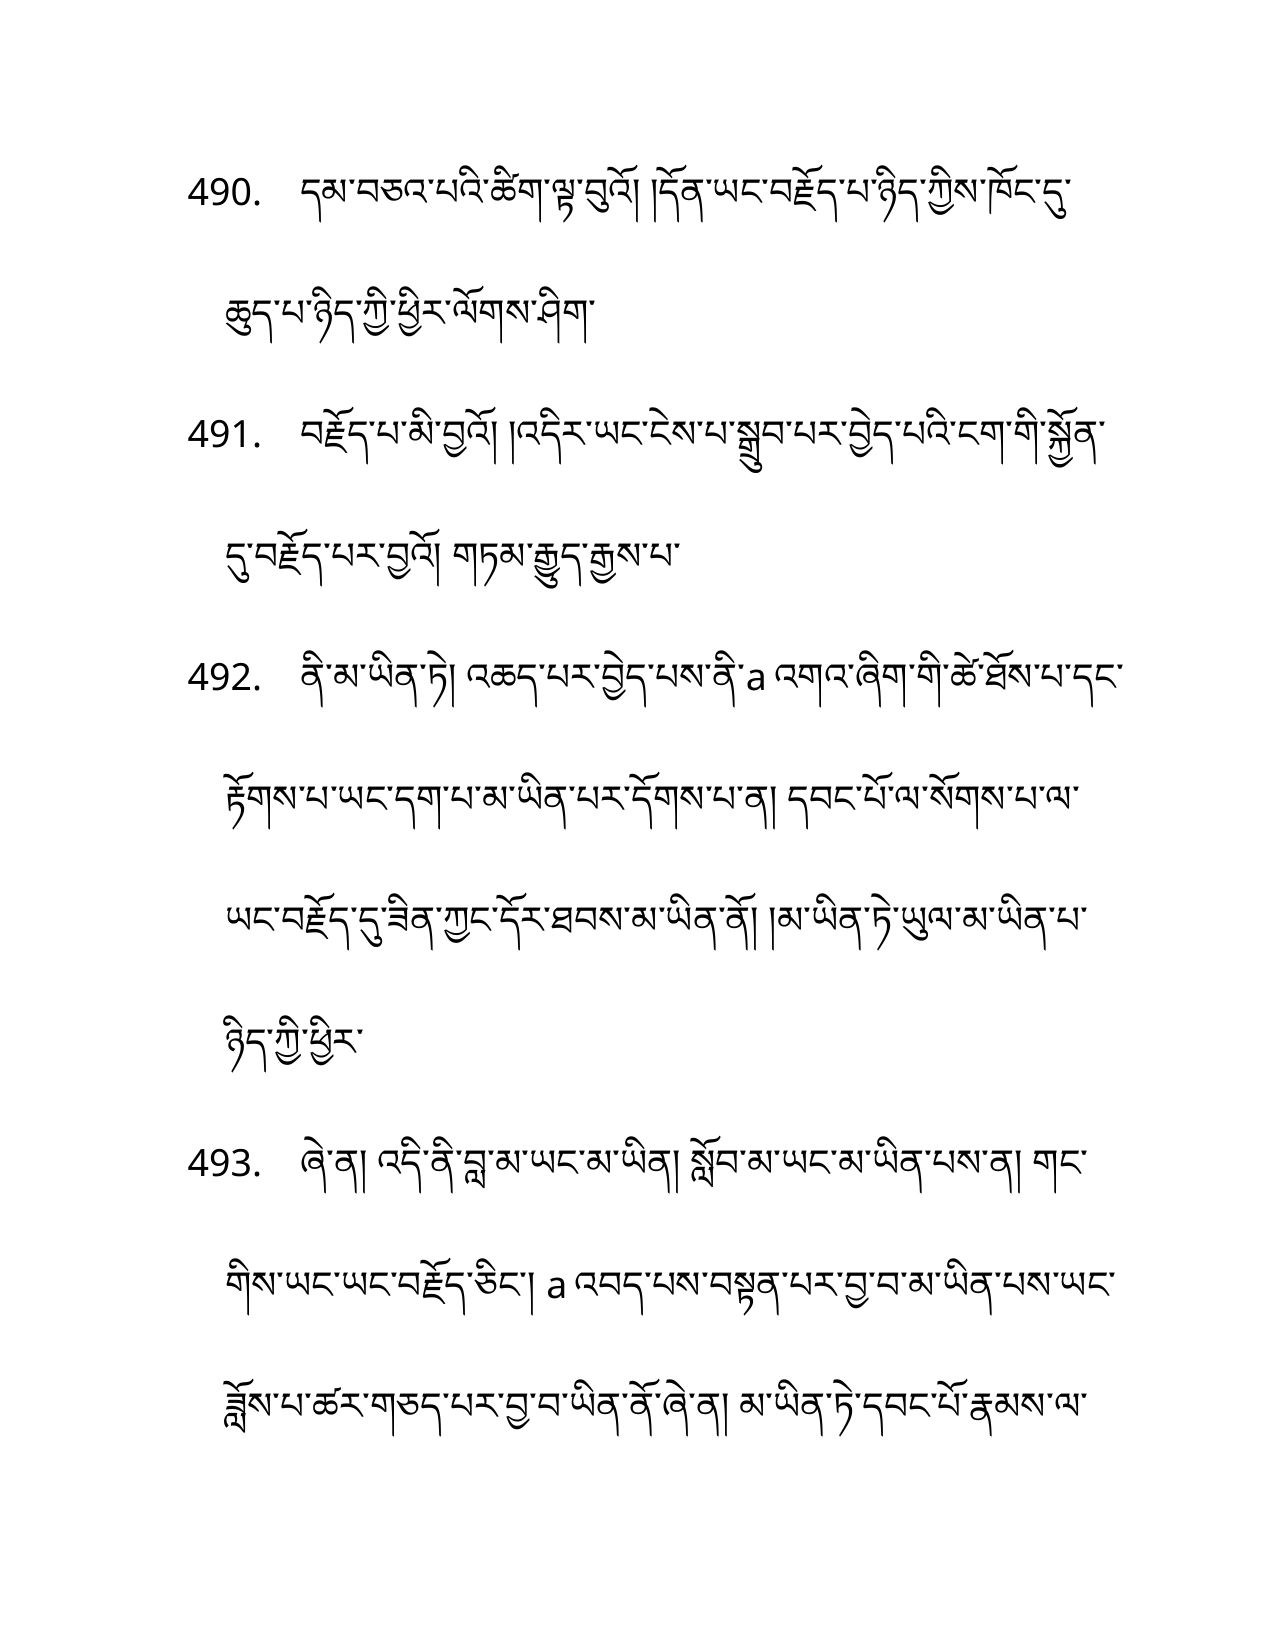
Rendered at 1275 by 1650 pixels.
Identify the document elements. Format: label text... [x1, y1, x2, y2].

list དམ་བཅའ་པའི་ཚིག་ལྟ་བུའོ། །དོན་ཡང་བརྗོད་པ་ཉིད་ཀྱིས་ཁོང་དུ་ཆུད་པ་ཉིད་ཀྱི་ཕྱིར་ལོགས་ཤིག་ [187, 150, 1125, 377]
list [187, 1122, 1125, 1470]
list ནི་མ་ཡིན་ཏེ། འཆད་པར་བྱེད་པས་ནི་aའགའ་ཞིག་གི་ཚེ་ཐོས་པ་དང་རྟོགས་པ་ཡང་དག་པ་མ་ཡིན་པར་དོགས་པ་ན། དབང་པོ་ལ་སོགས་པ་ལ་ཡང་བརྗོད་དུ་ཟིན་ཀྱང་དོར་ཐབས་མ་ཡིན་ནོ། །མ་ཡིན་ཏེ་ཡུལ་མ་ཡིན་པ་ཉིད་ཀྱི་ཕྱིར་ [187, 636, 1125, 1106]
list བརྗོད་པ་མི་བྱའོ། །འདིར་ཡང་ངེས་པ་སྒྲུབ་པར་བྱེད་པའི་ངག་གི་སྐྱོན་དུ་བརྗོད་པར་བྱའོ། གཏམ་རྒྱུད་རྒྱས་པ་ [187, 393, 1125, 620]
